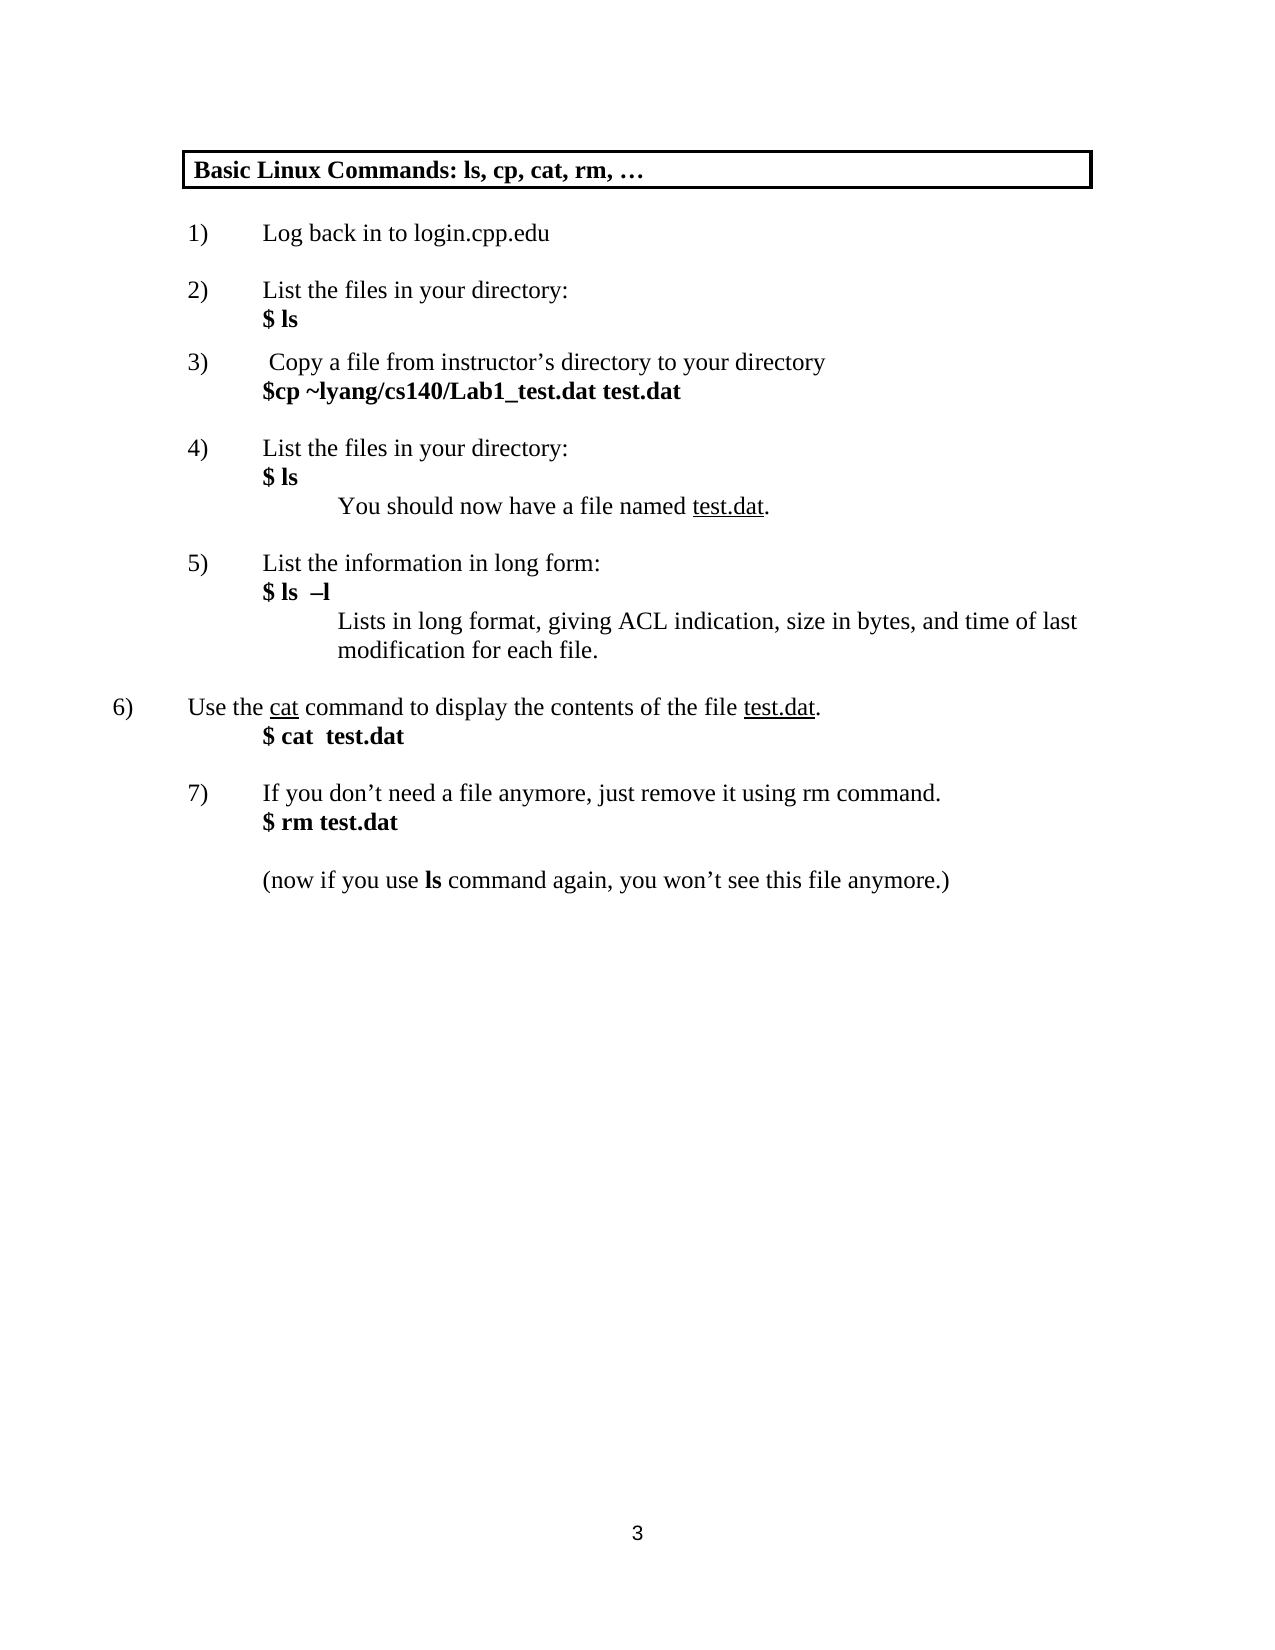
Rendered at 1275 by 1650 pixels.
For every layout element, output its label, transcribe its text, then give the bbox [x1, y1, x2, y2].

text $cp ~lyang/cs140/Lab1_test.dat test.dat [187, 376, 1087, 405]
subtitle Basic Linux Commands: ls, cp, cat, rm, … [185, 153, 1089, 186]
text 1) Log back in to login.cpp.edu [187, 218, 1087, 247]
text $ cat test.dat [187, 721, 1087, 750]
text 4) List the files in your directory: [187, 433, 1087, 462]
text $ ls [187, 462, 1087, 491]
text (now if you use ls command again, you won’t see this file anymore.) [187, 865, 1087, 893]
text 7) If you don’t need a file anymore, just remove it using rm command. [187, 778, 1087, 807]
text Lists in long format, giving ACL indication, size in bytes, and time of last modification for each file. [262, 606, 1087, 663]
text 2) List the files in your directory: [187, 275, 1087, 304]
text $ ls [187, 304, 1087, 333]
text 3) Copy a file from instructor’s directory to your directory [187, 347, 1087, 376]
text You should now have a file named test.dat. [262, 491, 1087, 520]
text 5) List the information in long form: [112, 548, 1087, 577]
text $ ls –l [187, 577, 1087, 606]
text 6) Use the cat command to display the contents of the file test.dat. [112, 692, 1087, 721]
text $ rm test.dat [187, 807, 1087, 836]
